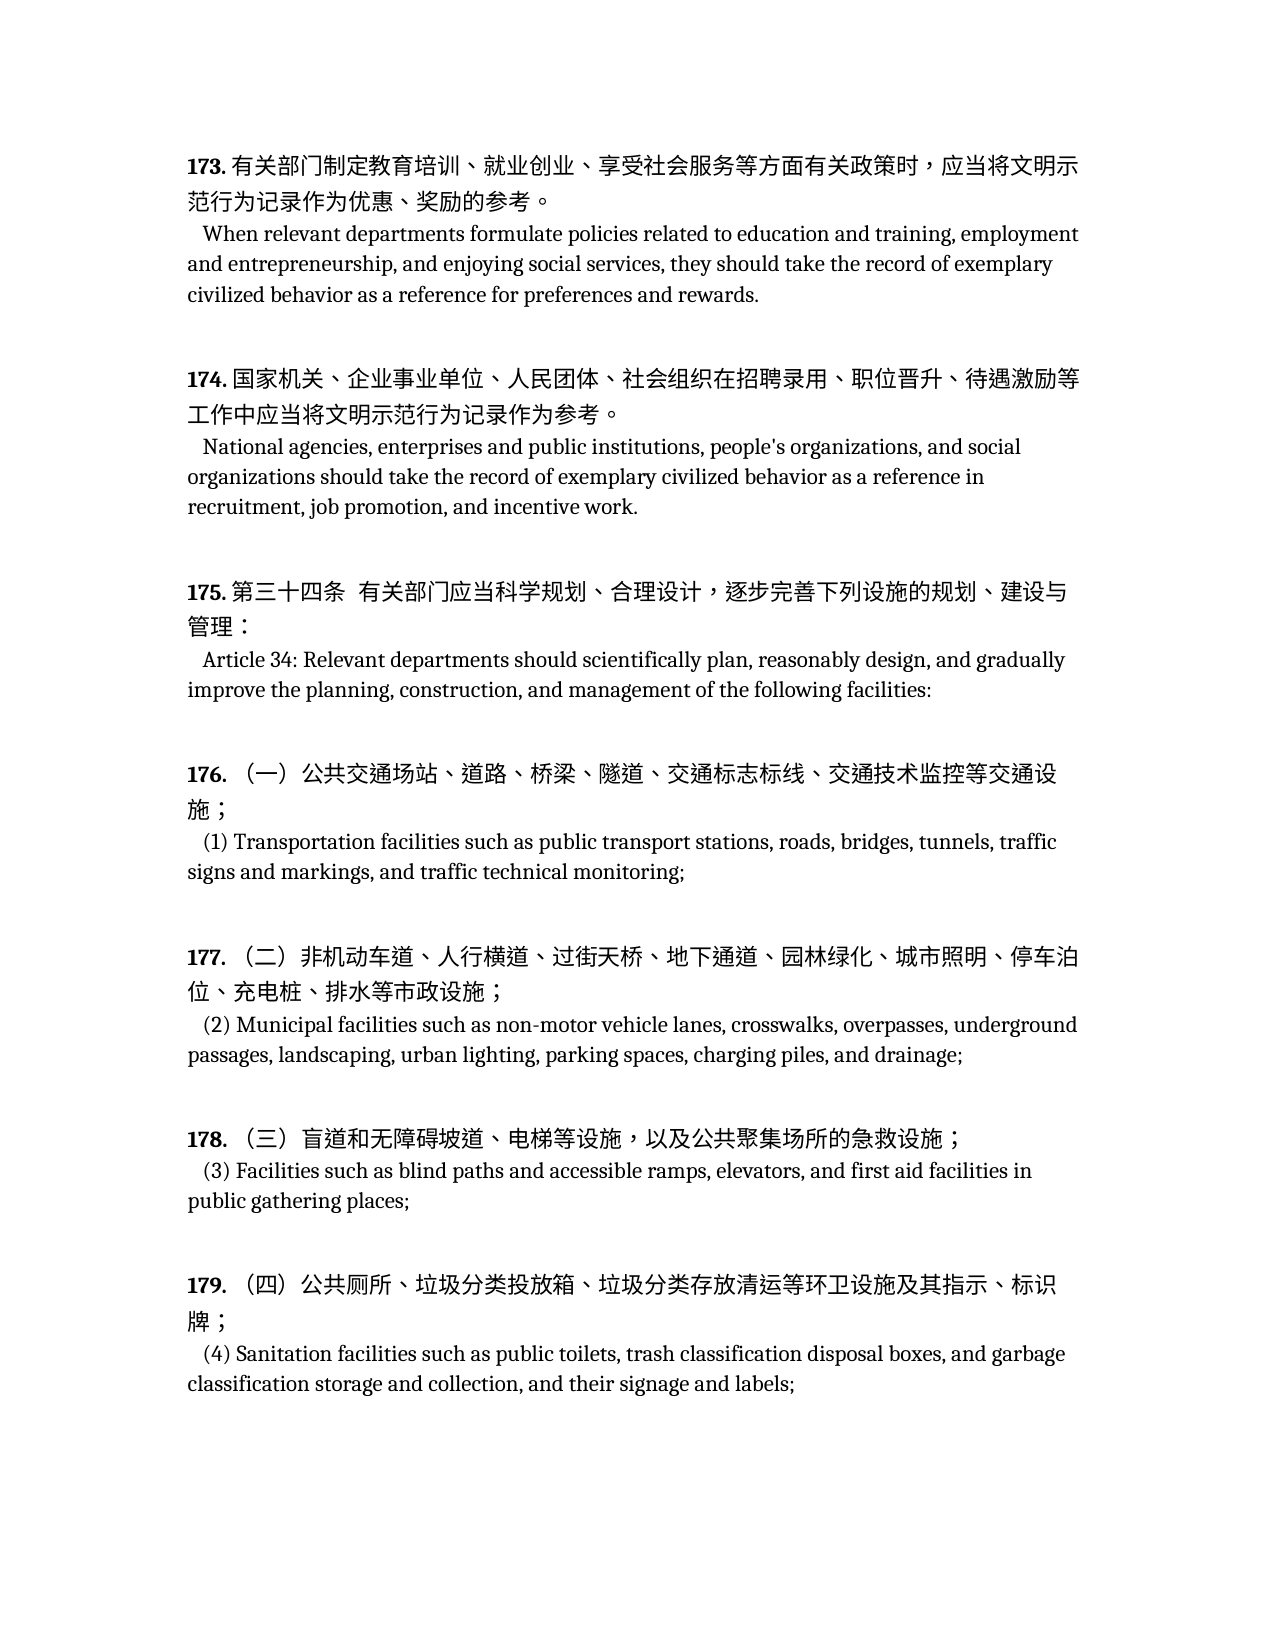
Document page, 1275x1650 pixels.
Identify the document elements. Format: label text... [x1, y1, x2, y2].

text 174. 国家机关、企业事业单位、人民团体、社会组织在招聘录用、职位晋升、待遇激励等工作中应当将文明示范行为记录作为参考。 National agencies, enterprises and public institutions, people's organizations, and social organizations should take the record of exemplary civilized behavior as a reference in recruitment, job promotion, and incentive work. [187, 363, 1087, 551]
text 179. （四）公共厕所、垃圾分类投放箱、垃圾分类存放清运等环卫设施及其指示、标识牌； (4) Sanitation facilities such as public toilets, trash classification disposal boxes, and garbage classification storage and collection, and their signage and labels; [187, 1269, 1087, 1427]
text 175. 第三十四条 有关部门应当科学规划、合理设计，逐步完善下列设施的规划、建设与管理： Article 34: Relevant departments should scientifically plan, reasonably design, and gradually improve the planning, construction, and management of the following facilities: [187, 575, 1087, 733]
text 173. 有关部门制定教育培训、就业创业、享受社会服务等方面有关政策时，应当将文明示范行为记录作为优惠、奖励的参考。 When relevant departments formulate policies related to education and training, employment and entrepreneurship, and enjoying social services, they should take the record of exemplary civilized behavior as a reference for preferences and rewards. [187, 150, 1087, 338]
text 177. （二）非机动车道、人行横道、过街天桥、地下通道、园林绿化、城市照明、停车泊位、充电桩、排水等市政设施； (2) Municipal facilities such as non-motor vehicle lanes, crosswalks, overpasses, underground passages, landscaping, urban lighting, parking spaces, charging piles, and drainage; [187, 940, 1087, 1098]
text 178. （三）盲道和无障碍坡道、电梯等设施，以及公共聚集场所的急救设施； (3) Facilities such as blind paths and accessible ramps, elevators, and first aid facilities in public gathering places; [187, 1123, 1087, 1245]
text 176. （一）公共交通场站、道路、桥梁、隧道、交通标志标线、交通技术监控等交通设施； (1) Transportation facilities such as public transport stations, roads, bridges, tunnels, traffic signs and markings, and traffic technical monitoring; [187, 758, 1087, 916]
